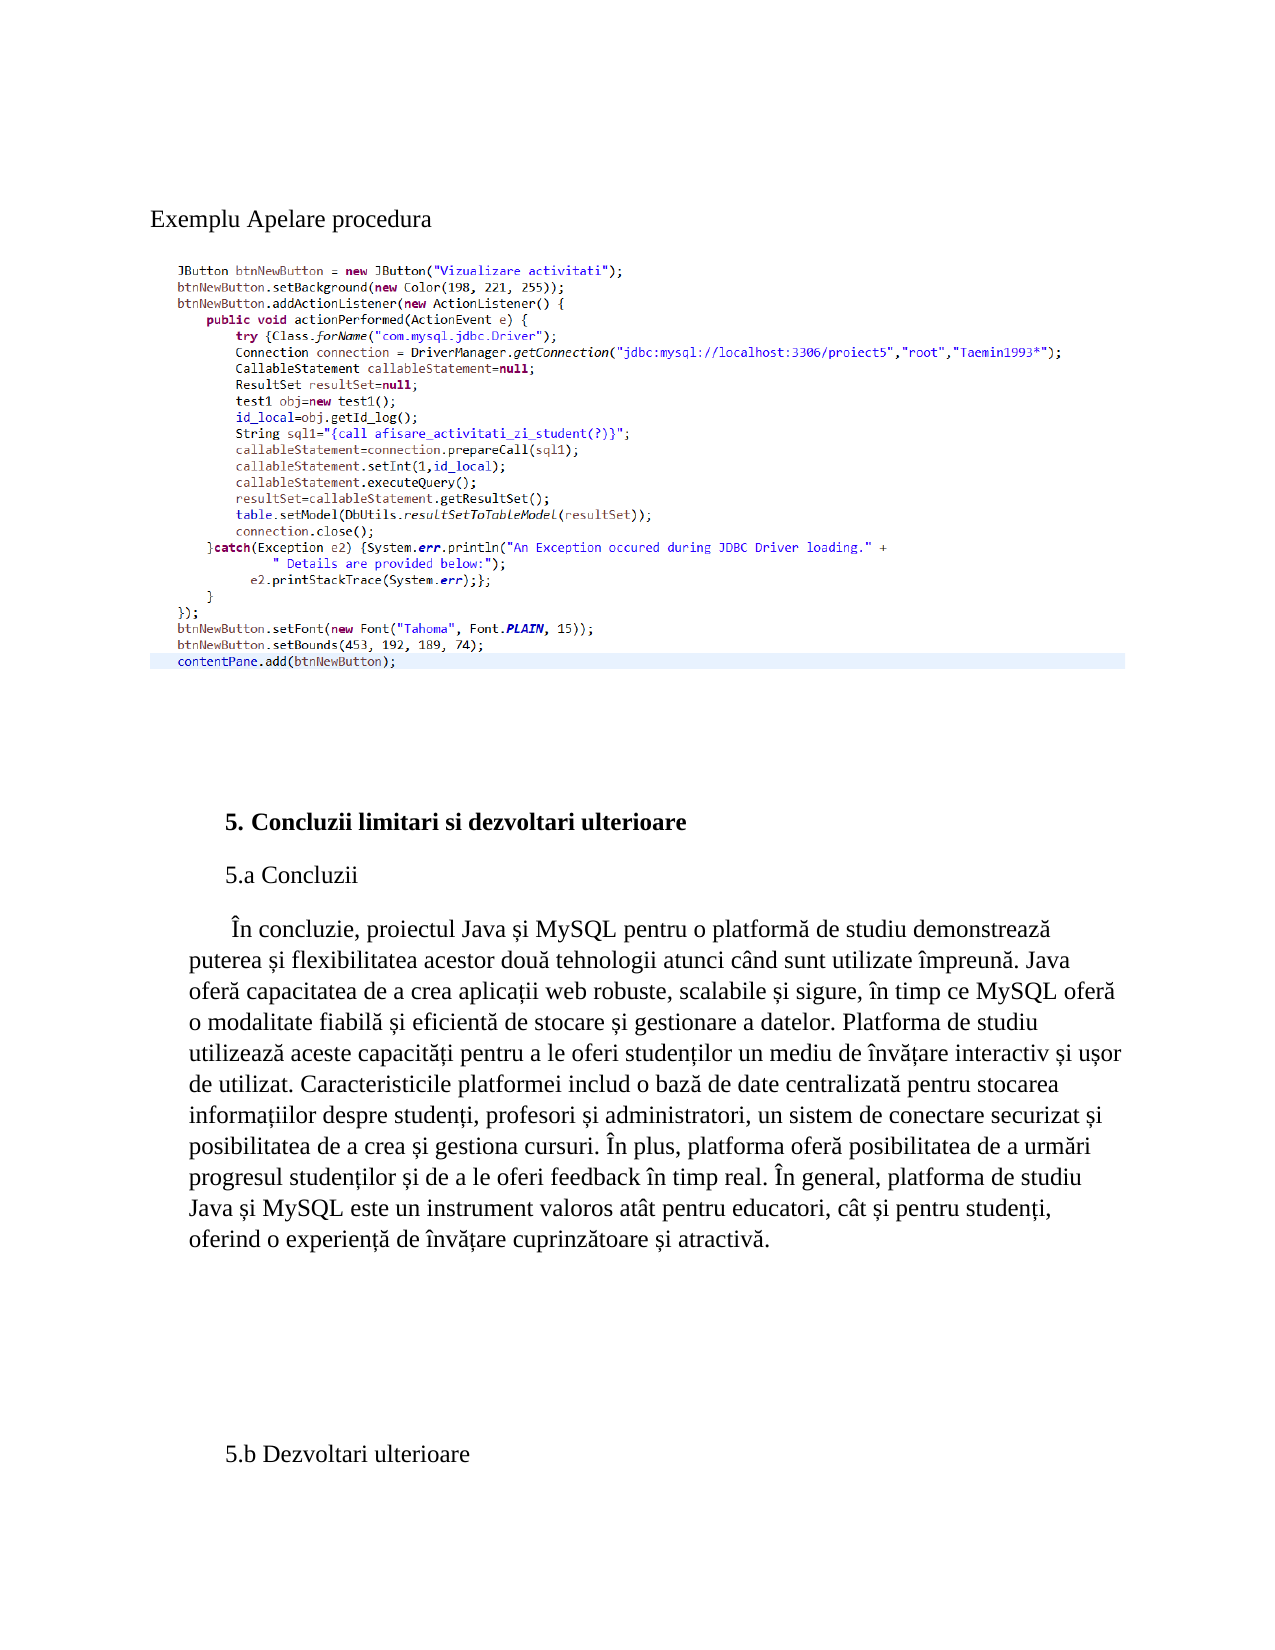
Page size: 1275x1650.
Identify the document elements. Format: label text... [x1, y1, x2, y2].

picture [150, 257, 1125, 675]
text 5. Concluzii limitari si dezvoltari ulterioare [188, 807, 1125, 836]
text În concluzie, proiectul Java și MySQL pentru o platformă de studiu demonstrează puterea și flexibilitatea acestor două tehnologii atunci când sunt utilizate împreună. Java oferă capacitatea de a crea aplicații web robuste, scalabile și sigure, în timp ce MySQL oferă o modalitate fiabilă și eficientă de stocare și gestionare a datelor. Platforma de studiu utilizează aceste capacități pentru a le oferi studenților un mediu de învățare interactiv și ușor de utilizat. Caracteristicile platformei includ o bază de date centralizată pentru stocarea informațiilor despre studenți, profesori și administratori, un sistem de conectare securizat și posibilitatea de a crea și gestiona cursuri. În plus, platforma oferă posibilitatea de a urmări progresul studenților și de a le oferi feedback în timp real. În general, platforma de studiu Java și MySQL este un instrument valoros atât pentru educatori, cât și pentru studenți, oferind o experiență de învățare cuprinzătoare și atractivă. [188, 914, 1125, 1253]
text 5.a Concluzii [188, 860, 1125, 889]
text Exemplu Apelare procedura [150, 204, 1125, 232]
text 5.b Dezvoltari ulterioare [188, 1439, 1125, 1468]
